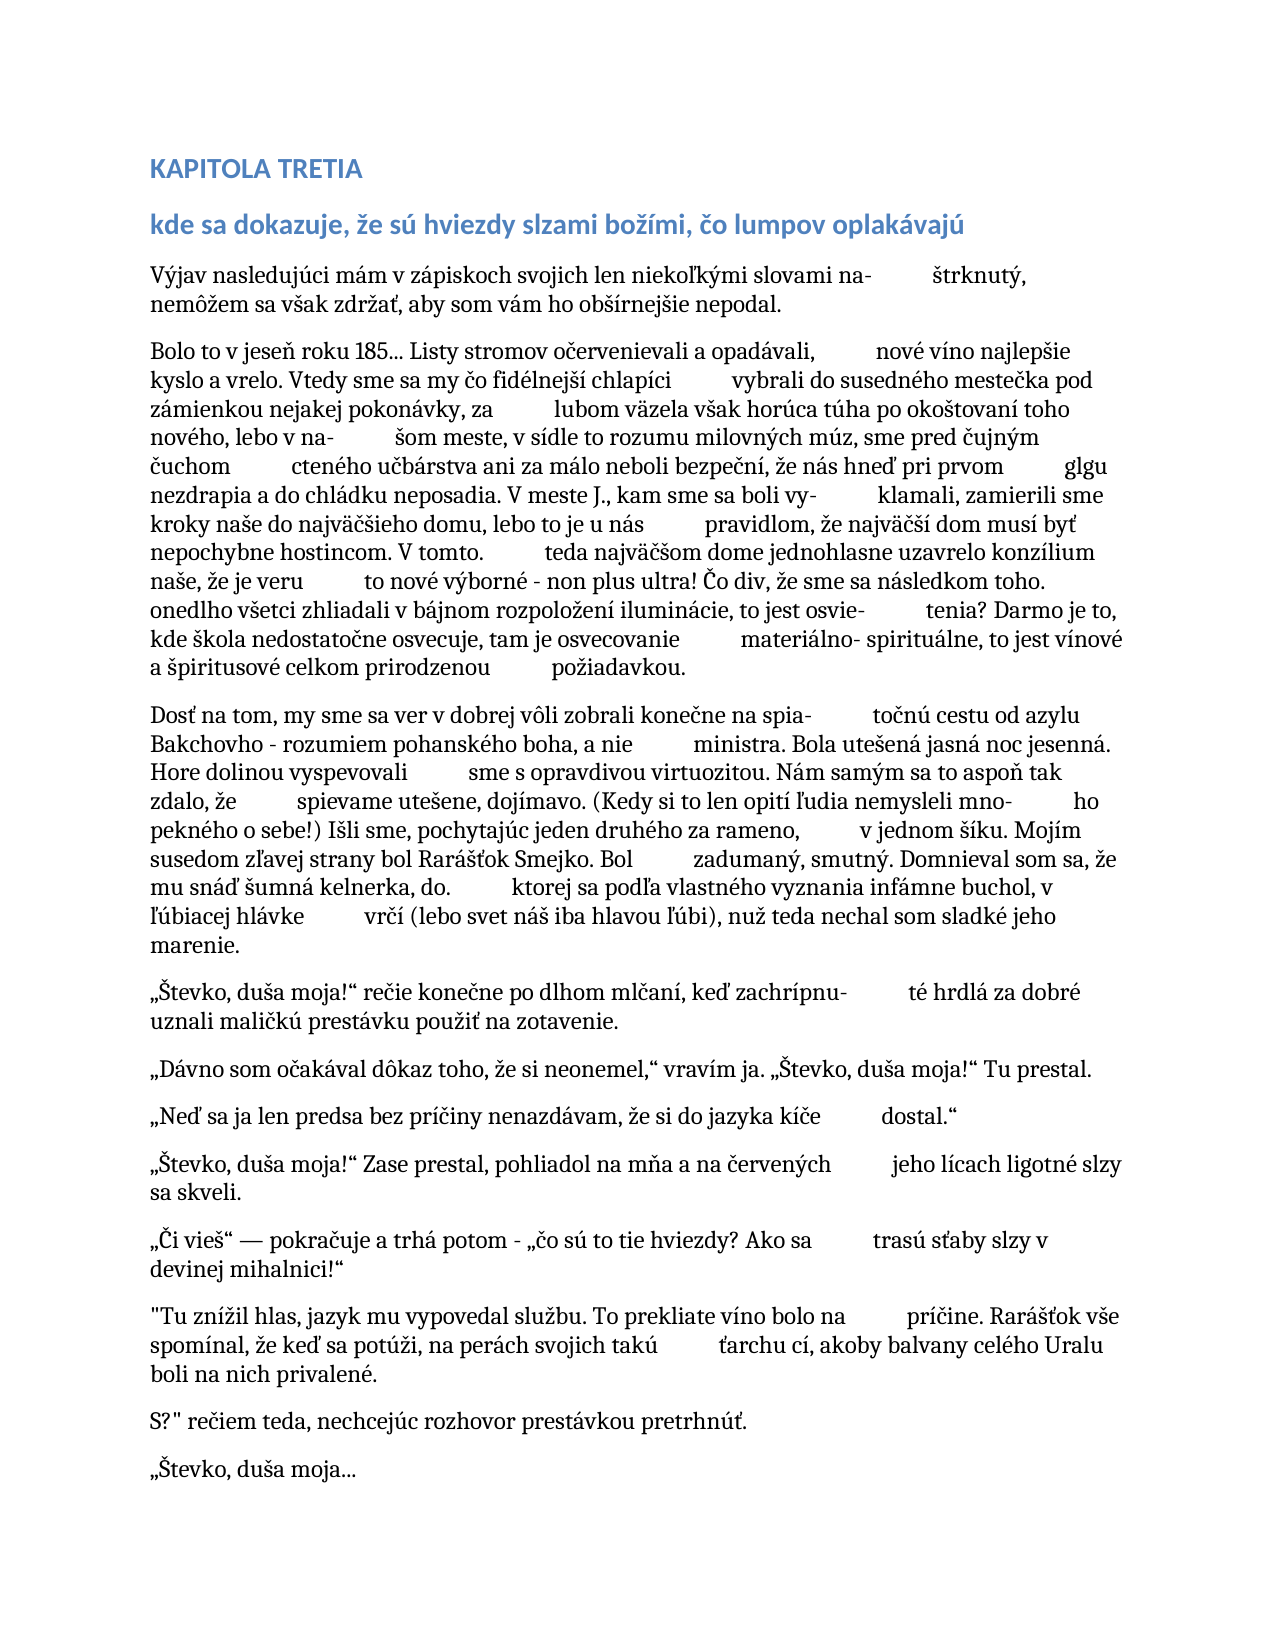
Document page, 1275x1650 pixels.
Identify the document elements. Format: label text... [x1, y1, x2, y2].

text „Števko, duša moja!“ rečie konečne po dlhom mlčaní, keď zachrípnu- té hrdlá za dobré uznali maličkú prestávku použiť na zotavenie. [150, 978, 1125, 1036]
text Dosť na tom, my sme sa ver v dobrej vôli zobrali konečne na spia- točnú cestu od azylu Bakchovho - rozumiem pohanského boha, a nie ministra. Bola utešená jasná noc jesenná. Hore dolinou vyspevovali sme s opravdivou virtuozitou. Nám samým sa to aspoň tak zdalo, že spievame utešene, dojímavo. (Kedy si to len opití ľudia nemysleli mno- ho pekného o sebe!) Išli sme, pochytajúc jeden druhého za rameno, v jednom šíku. Mojím susedom zľavej strany bol Rarášťok Smejko. Bol zadumaný, smutný. Domnieval som sa, že mu snáď šumná kelnerka, do. ktorej sa podľa vlastného vyznania infámne buchol, v ľúbiacej hlávke vrčí (lebo svet náš iba hlavou ľúbi), nuž teda nechal som sladké jeho marenie. [150, 701, 1125, 959]
text Bolo to v jeseň roku 185... Listy stromov očervenievali a opadávali, nové víno najlepšie kyslo a vrelo. Vtedy sme sa my čo fidélnejší chlapíci vybrali do susedného mestečka pod zámienkou nejakej pokonávky, za lubom väzela však horúca túha po okoštovaní toho nového, lebo v na- šom meste, v sídle to rozumu milovných múz, sme pred čujným čuchom cteného učbárstva ani za málo neboli bezpeční, že nás hneď pri prvom glgu nezdrapia a do chládku neposadia. V meste J., kam sme sa boli vy- klamali, zamierili sme kroky naše do najväčšieho domu, lebo to je u nás pravidlom, že najväčší dom musí byť nepochybne hostincom. V tomto. teda najväčšom dome jednohlasne uzavrelo konzílium naše, že je veru to nové výborné - non plus ultra! Čo div, že sme sa následkom toho. onedlho všetci zhliadali v bájnom rozpoložení iluminácie, to jest osvie- tenia? Darmo je to, kde škola nedostatočne osvecuje, tam je osvecovanie materiálno- spirituálne, to jest vínové a špiritusové celkom prirodzenou požiadavkou. [150, 337, 1125, 682]
text S?" rečiem teda, nechcejúc rozhovor prestávkou pretrhnúť. [150, 1407, 1125, 1436]
text "Tu znížil hlas, jazyk mu vypovedal službu. To prekliate víno bolo na príčine. Rarášťok vše spomínal, že keď sa potúži, na perách svojich takú ťarchu cí, akoby balvany celého Uralu boli na nich privalené. [150, 1302, 1125, 1388]
text Výjav nasledujúci mám v zápiskoch svojich len niekoľkými slovami na- štrknutý, nemôžem sa však zdržať, aby som vám ho obšírnejšie nepodal. [150, 261, 1125, 318]
subtitle kde sa dokazuje, že sú hviezdy slzami božími, čo lumpov oplakávajú [150, 206, 1125, 242]
text „Dávno som očakával dôkaz toho, že si neonemel,“ vravím ja. „Števko, duša moja!“ Tu prestal. [150, 1054, 1125, 1083]
text „Števko, duša moja... [150, 1454, 1125, 1483]
text „Števko, duša moja!“ Zase prestal, pohliadol na mňa a na červených jeho lícach ligotné slzy sa skveli. [150, 1149, 1125, 1207]
text „Neď sa ja len predsa bez príčiny nenazdávam, že si do jazyka kíče dostal.“ [150, 1102, 1125, 1131]
subtitle KAPITOLA TRETIA [150, 150, 1125, 186]
text „Či vieš“ — pokračuje a trhá potom - „čo sú to tie hviezdy? Ako sa trasú sťaby slzy v devinej mihalnici!“ [150, 1226, 1125, 1283]
